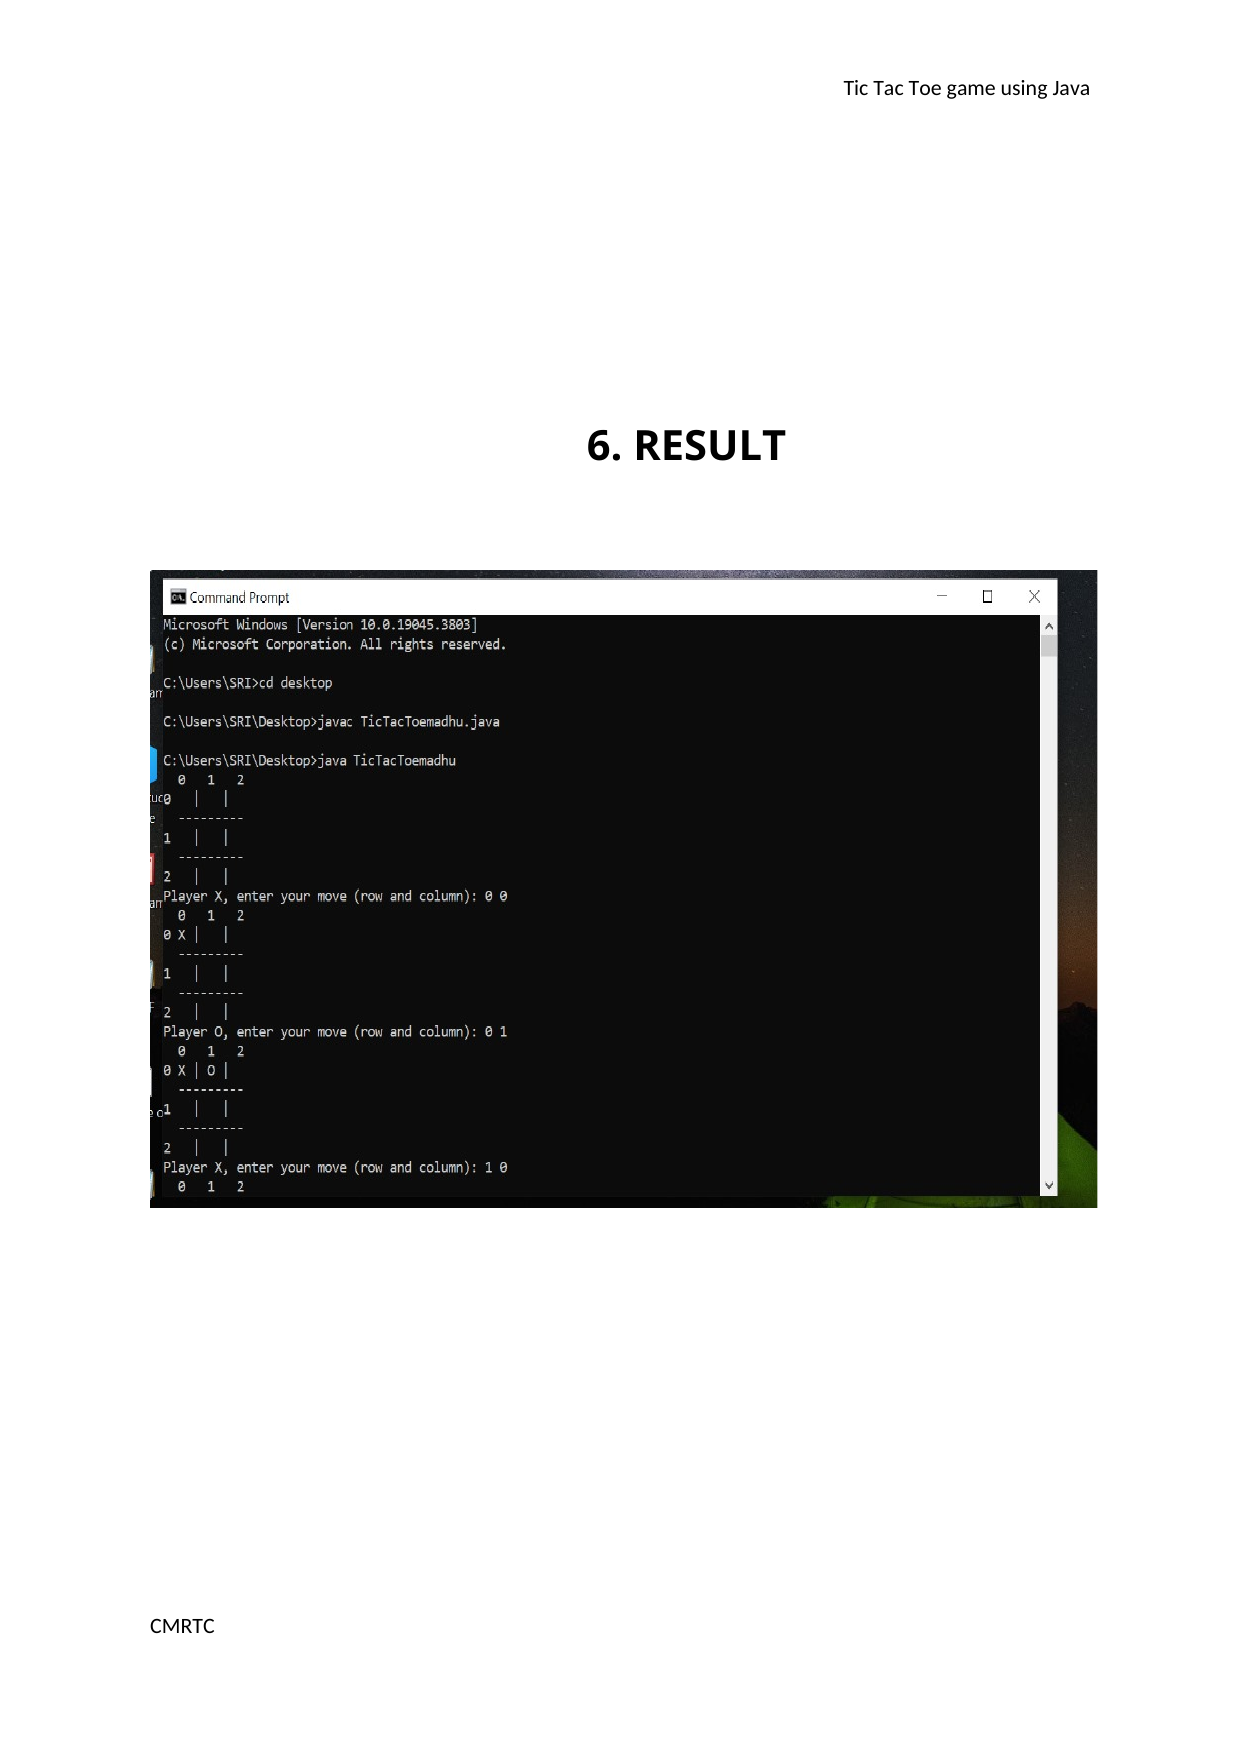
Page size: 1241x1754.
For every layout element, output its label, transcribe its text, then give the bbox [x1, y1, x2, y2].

text 6. RESULT [150, 416, 1090, 473]
picture [150, 570, 1098, 1208]
